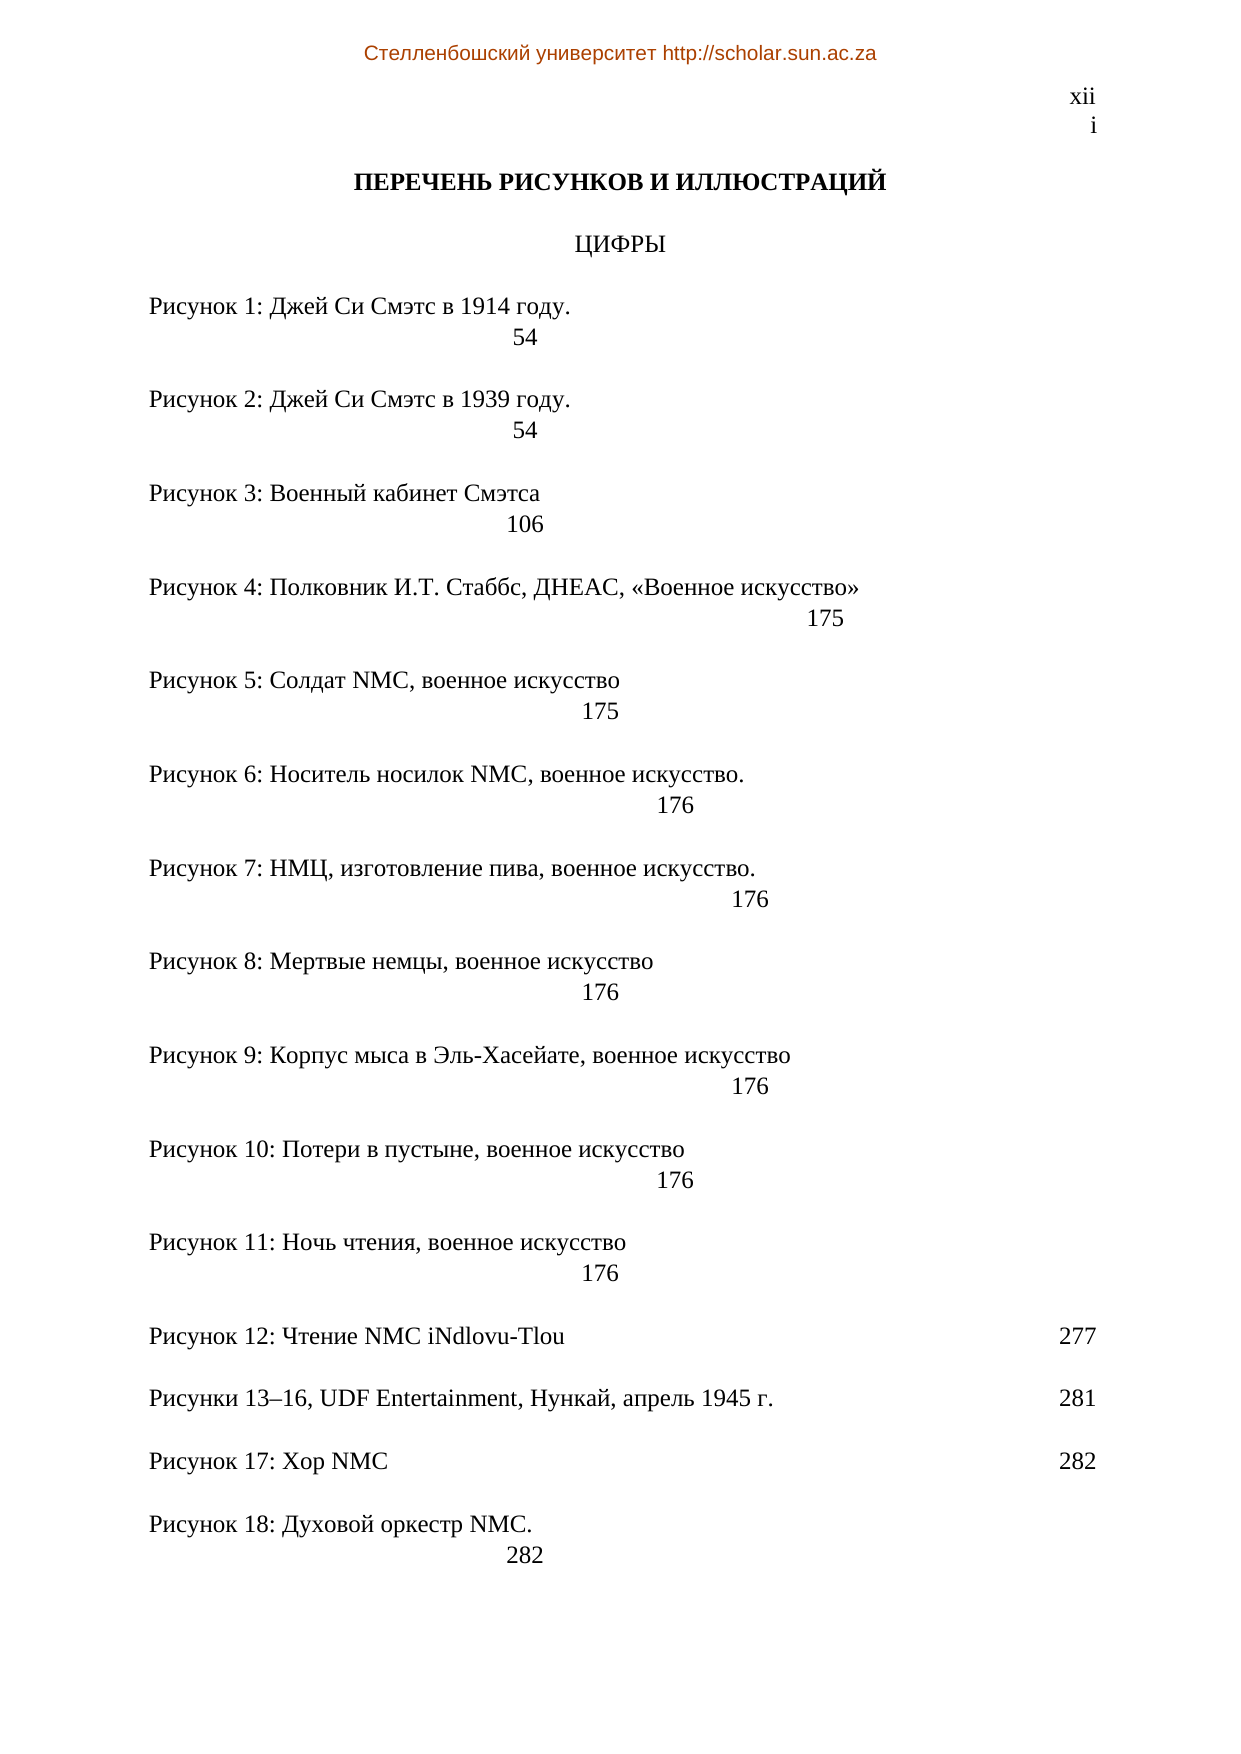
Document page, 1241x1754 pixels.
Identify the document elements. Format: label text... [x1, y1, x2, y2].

subtitle ПЕРЕЧЕНЬ РИСУНКОВ И ИЛЛЮСТРАЦИЙ [151, 167, 1089, 196]
text Рисунок 3: Военный кабинет Смэтса 106 [148, 478, 1097, 538]
text Рисунок 7: НМЦ, изготовление пива, военное искусство. 176 [148, 853, 1097, 912]
text Рисунок 8: Мертвые немцы, военное искусство 176 [148, 946, 1097, 1006]
text Рисунок 18: Духовой оркестр NMC. 282 [148, 1509, 1097, 1568]
text ЦИФРЫ [150, 229, 1090, 257]
text Рисунок 12: Чтение NMC iNdlovu-Tlou 277 [148, 1321, 1097, 1350]
text Рисунок 9: Корпус мыса в Эль-Хасейате, военное искусство 176 [148, 1040, 1097, 1100]
text Рисунки 13–16, UDF Entertainment, Нункай, апрель 1945 г. 281 [148, 1383, 1097, 1412]
text Рисунок 2: Джей Си Смэтс в 1939 году. 54 [148, 384, 1097, 444]
text Рисунок 4: Полковник И.Т. Стаббс, ДНЕАС, «Военное искусство» 175 [148, 572, 1097, 632]
text Рисунок 5: Солдат NMC, военное искусство 175 [148, 665, 1097, 725]
text Рисунок 1: Джей Си Смэтс в 1914 году. 54 [148, 291, 1097, 351]
text Рисунок 6: Носитель носилок NMC, военное искусство. 176 [148, 759, 1097, 819]
text Рисунок 11: Ночь чтения, военное искусство 176 [148, 1227, 1097, 1287]
text Рисунок 17: Хор NMC 282 [148, 1446, 1097, 1475]
text Рисунок 10: Потери в пустыне, военное искусство 176 [148, 1134, 1097, 1193]
